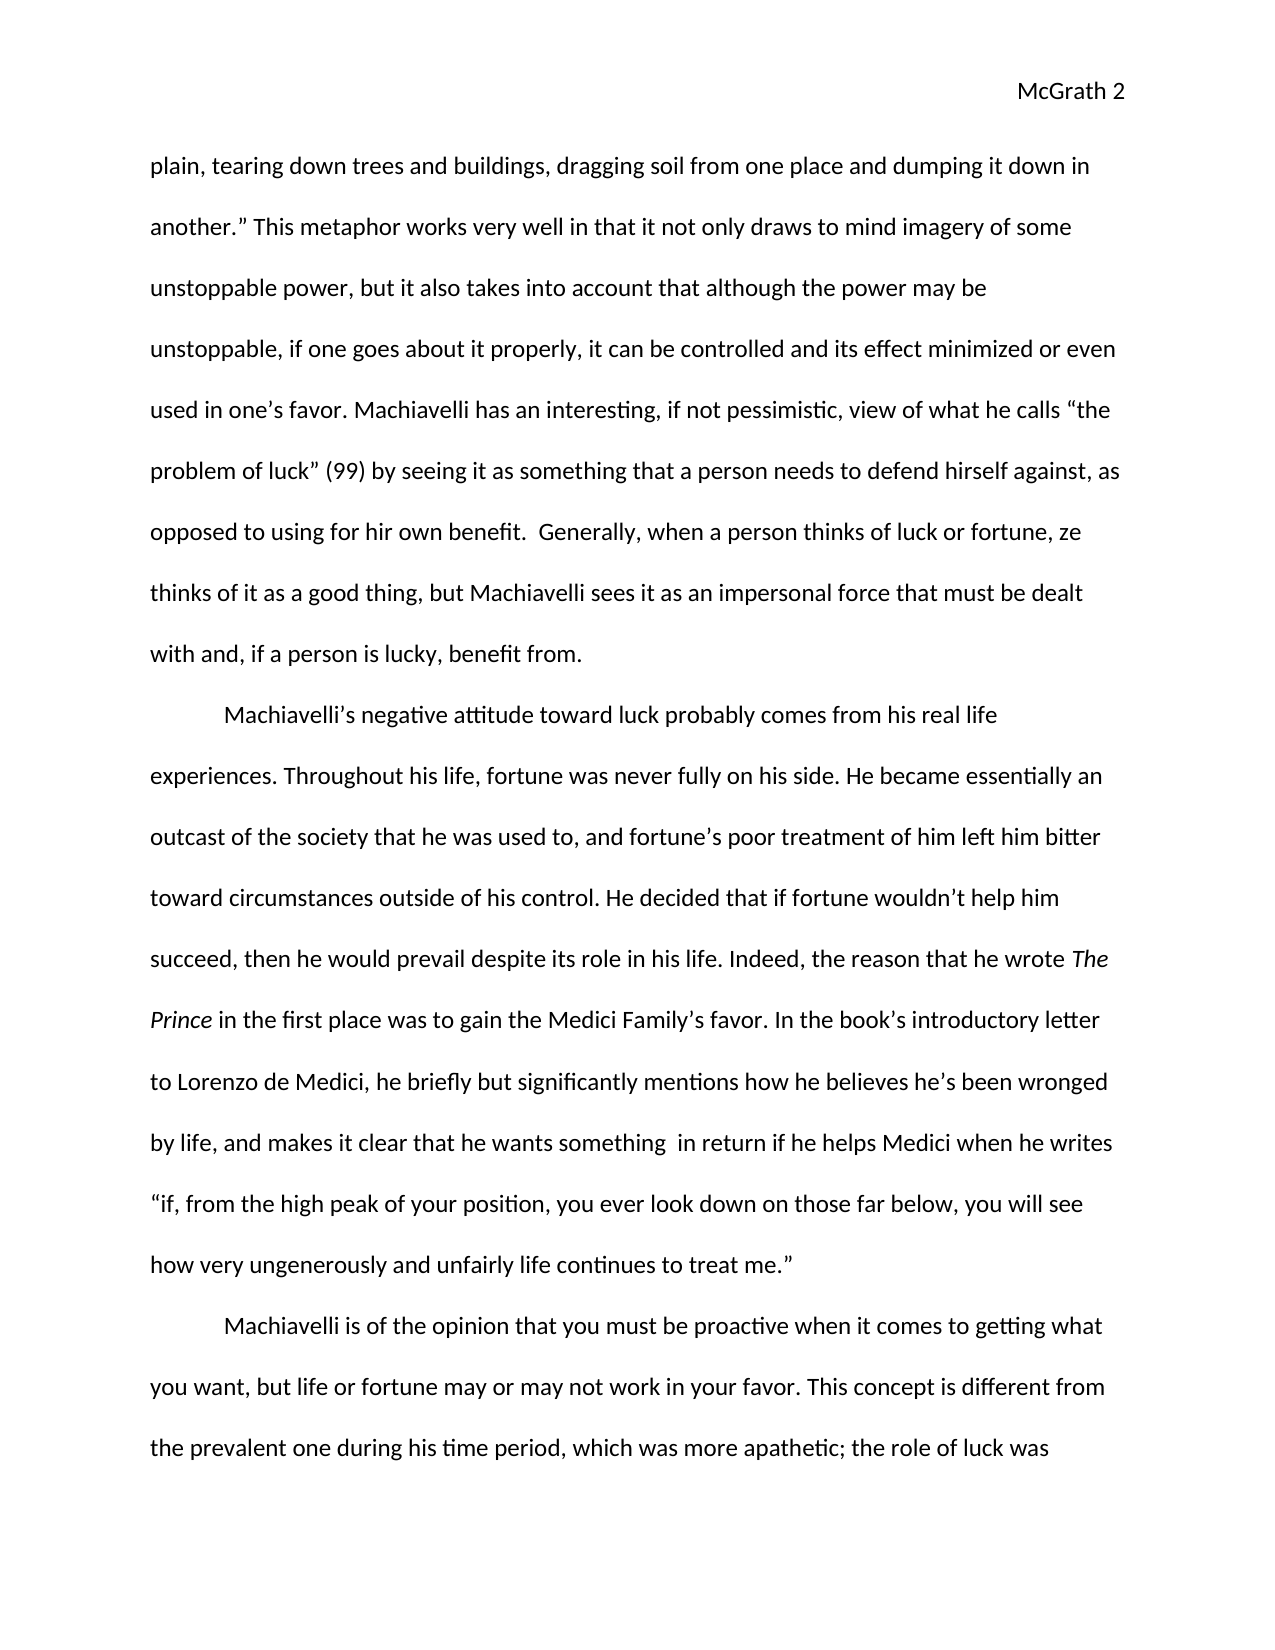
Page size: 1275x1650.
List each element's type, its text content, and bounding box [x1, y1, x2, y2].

text Machiavelli’s negative attitude toward luck probably comes from his real life experiences. Throughout his life, fortune was never fully on his side. He became essentially an outcast of the society that he was used to, and fortune’s poor treatment of him left him bitter toward circumstances outside of his control. He decided that if fortune wouldn’t help him succeed, then he would prevail despite its role in his life. Indeed, the reason that he wrote The Prince in the first place was to gain the Medici Family’s favor. In the book’s introductory letter to Lorenzo de Medici, he briefly but significantly mentions how he believes he’s been wronged by life, and makes it clear that he wants something in return if he helps Medici when he writes “if, from the high peak of your position, you ever look down on those far below, you will see how very ungenerously and unfairly life continues to treat me.” [150, 699, 1125, 1279]
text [150, 150, 1125, 669]
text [150, 1310, 1125, 1462]
